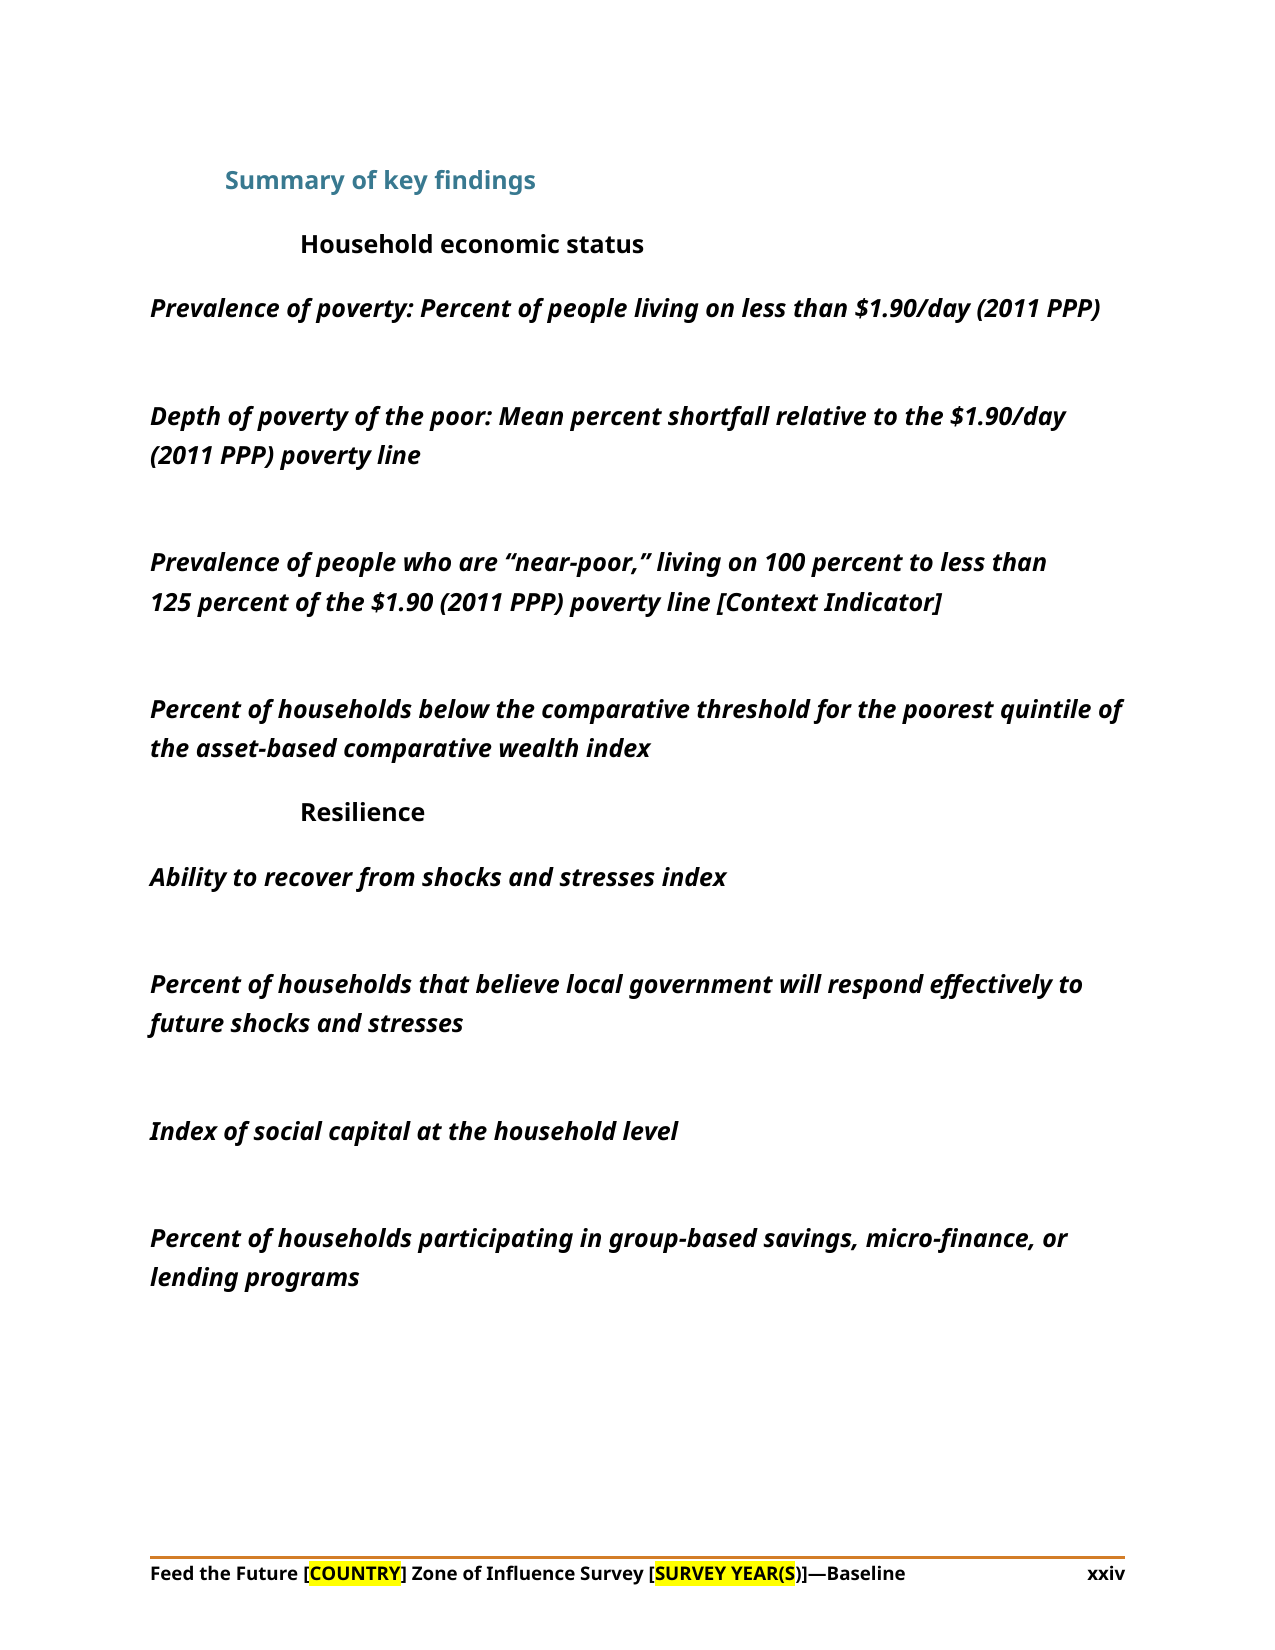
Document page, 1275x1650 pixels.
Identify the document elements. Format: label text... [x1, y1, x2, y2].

subtitle Percent of households that believe local government will respond effectively to future shocks and stresses [150, 967, 1125, 1040]
subtitle Ability to recover from shocks and stresses index [150, 859, 1125, 893]
subtitle Prevalence of people who are “near-poor,” living on 100 percent to less than 125 percent of the $1.90 (2011 PPP) poverty line [Context Indicator] [150, 545, 1125, 618]
subtitle Prevalence of poverty: Percent of people living on less than $1.90/day (2011 PPP) [150, 291, 1125, 325]
subtitle Depth of poverty of the poor: Mean percent shortfall relative to the $1.90/day (2011 PPP) poverty line [150, 398, 1125, 472]
subtitle Household economic status [300, 227, 1125, 261]
subtitle Percent of households participating in group-based savings, micro-finance, or lending programs [150, 1221, 1125, 1294]
subtitle Percent of households below the comparative threshold for the poorest quintile of the asset-based comparative wealth index [150, 692, 1125, 765]
subtitle Index of social capital at the household level [150, 1113, 1125, 1147]
subtitle Resilience [300, 795, 1125, 829]
subtitle Summary of key findings [225, 162, 1125, 197]
